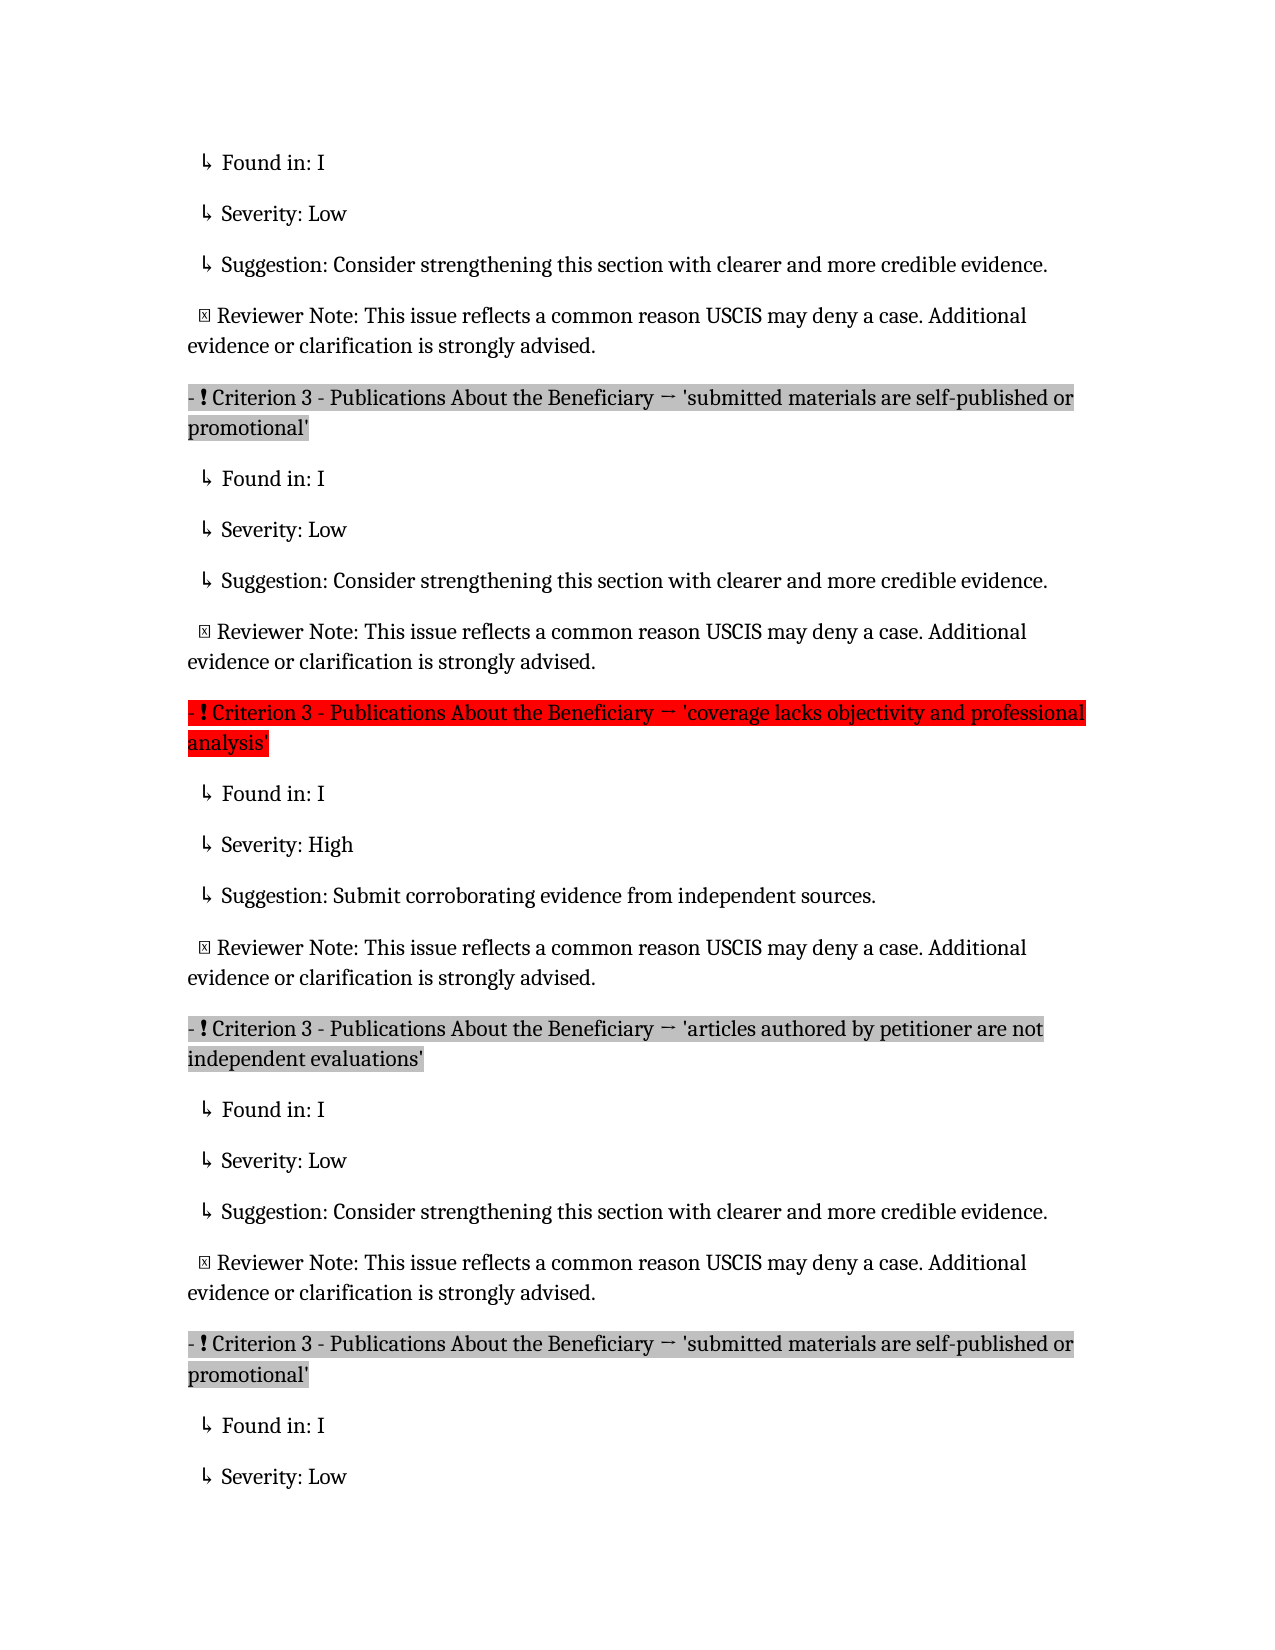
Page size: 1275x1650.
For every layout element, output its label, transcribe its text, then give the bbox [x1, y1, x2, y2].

text ↳ Suggestion: Consider strengthening this section with clearer and more credible evidence. [187, 568, 1087, 594]
text ↳ Suggestion: Consider strengthening this section with clearer and more credible evidence. [187, 252, 1087, 278]
text ↳ Found in: I [187, 466, 1087, 492]
text ↳ Severity: Low [187, 1148, 1087, 1174]
text ↳ Found in: I [187, 781, 1087, 808]
text - ❗ Criterion 3 - Publications About the Beneficiary → 'coverage lacks objectivity and professional analysis' [187, 700, 1087, 757]
text 🧠 Reviewer Note: This issue reflects a common reason USCIS may deny a case. Additional evidence or clarification is strongly advised. [187, 619, 1087, 675]
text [187, 303, 1087, 360]
text ↳ Found in: I [187, 1097, 1087, 1123]
text ↳ Severity: Low [187, 517, 1087, 543]
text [187, 1250, 1087, 1307]
text 🧠 Reviewer Note: This issue reflects a common reason USCIS may deny a case. Additional evidence or clarification is strongly advised. [187, 934, 1087, 991]
text ↳ Severity: Low [187, 1463, 1087, 1490]
text ↳ Suggestion: Consider strengthening this section with clearer and more credible evidence. [187, 1199, 1087, 1225]
text ↳ Severity: Low [187, 201, 1087, 227]
text - ❗ Criterion 3 - Publications About the Beneficiary → 'submitted materials are self-published or promotional' [187, 384, 1087, 441]
text ↳ Found in: I [187, 150, 1087, 176]
text ↳ Suggestion: Submit corroborating evidence from independent sources. [187, 883, 1087, 910]
text - ❗ Criterion 3 - Publications About the Beneficiary → 'articles authored by petitioner are not independent evaluations' [187, 1016, 1087, 1072]
text - ❗ Criterion 3 - Publications About the Beneficiary → 'submitted materials are self-published or promotional' [187, 1331, 1087, 1388]
text ↳ Severity: High [187, 832, 1087, 859]
text ↳ Found in: I [187, 1412, 1087, 1439]
